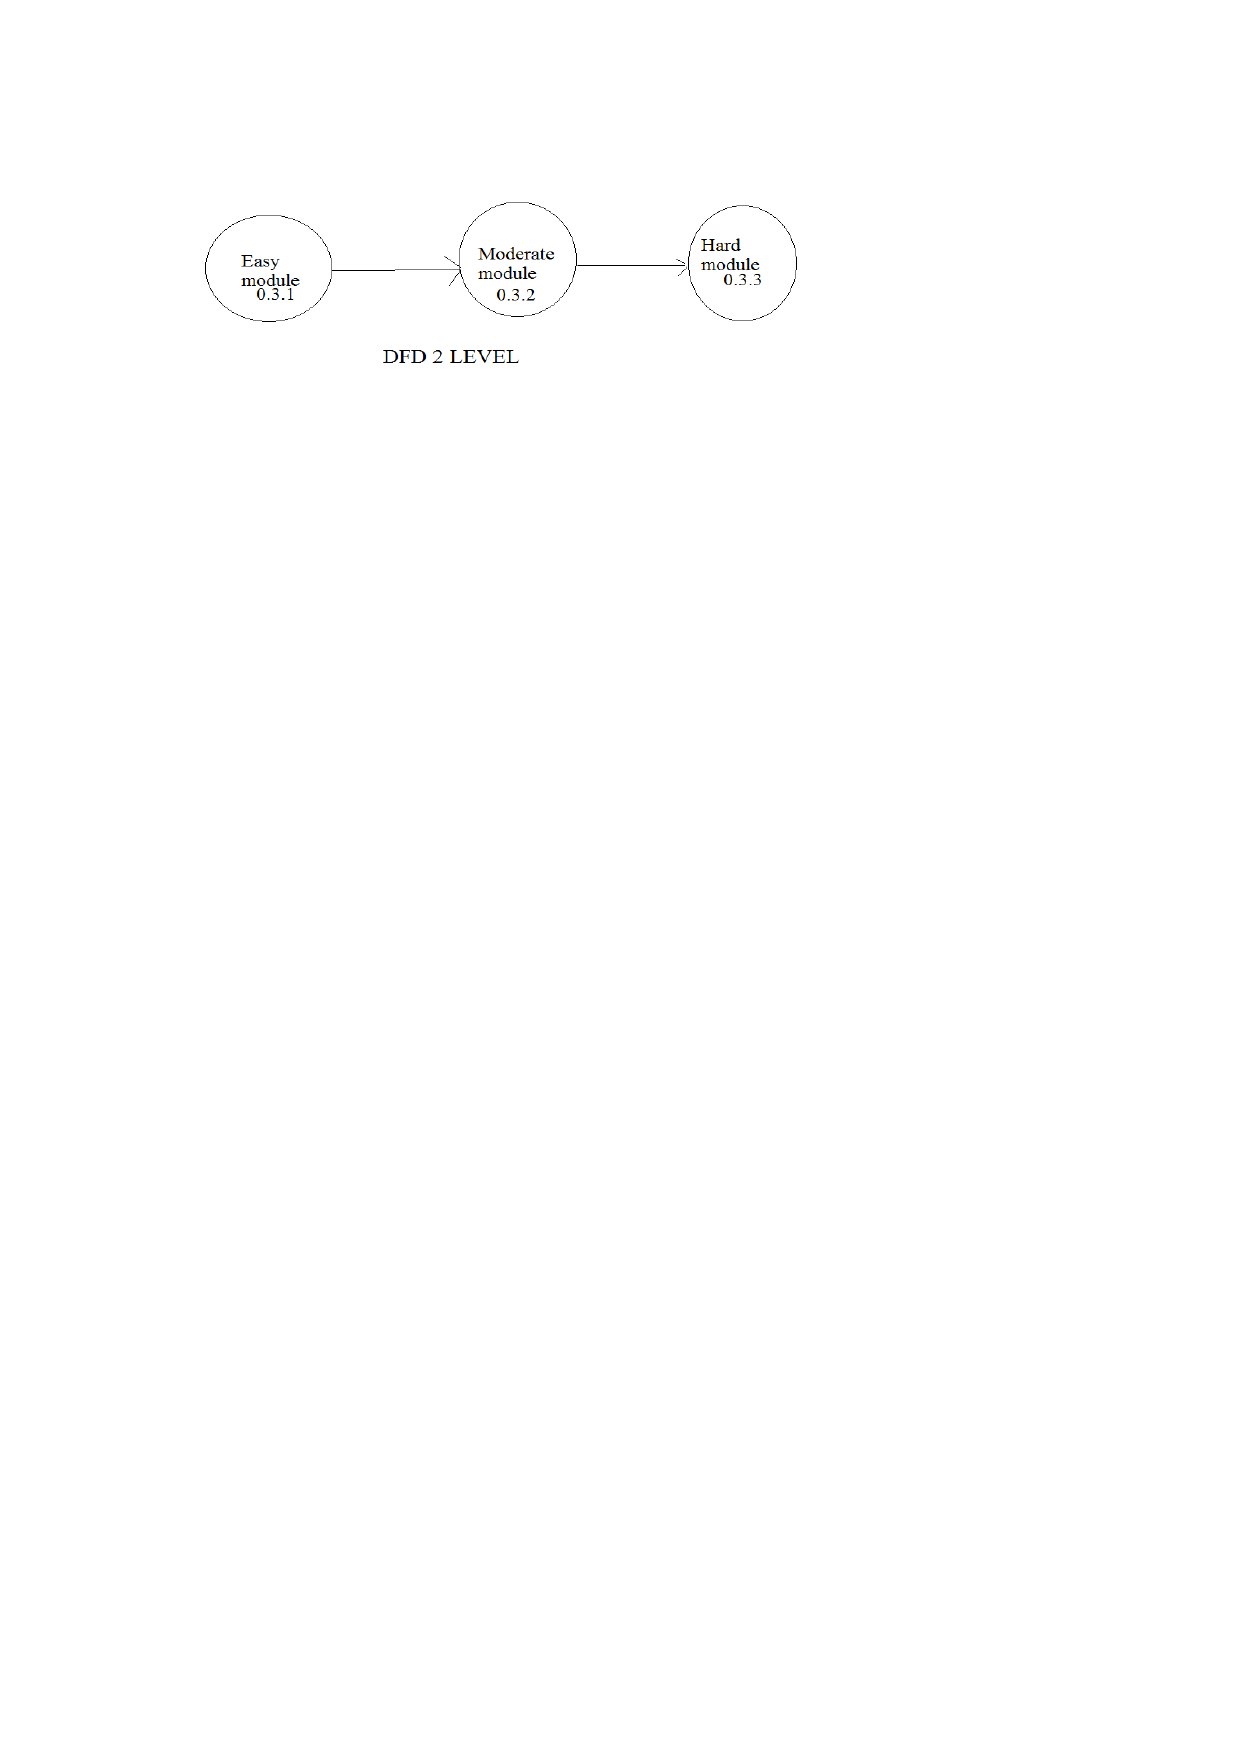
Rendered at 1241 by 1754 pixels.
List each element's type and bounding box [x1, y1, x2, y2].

picture [150, 150, 1090, 554]
